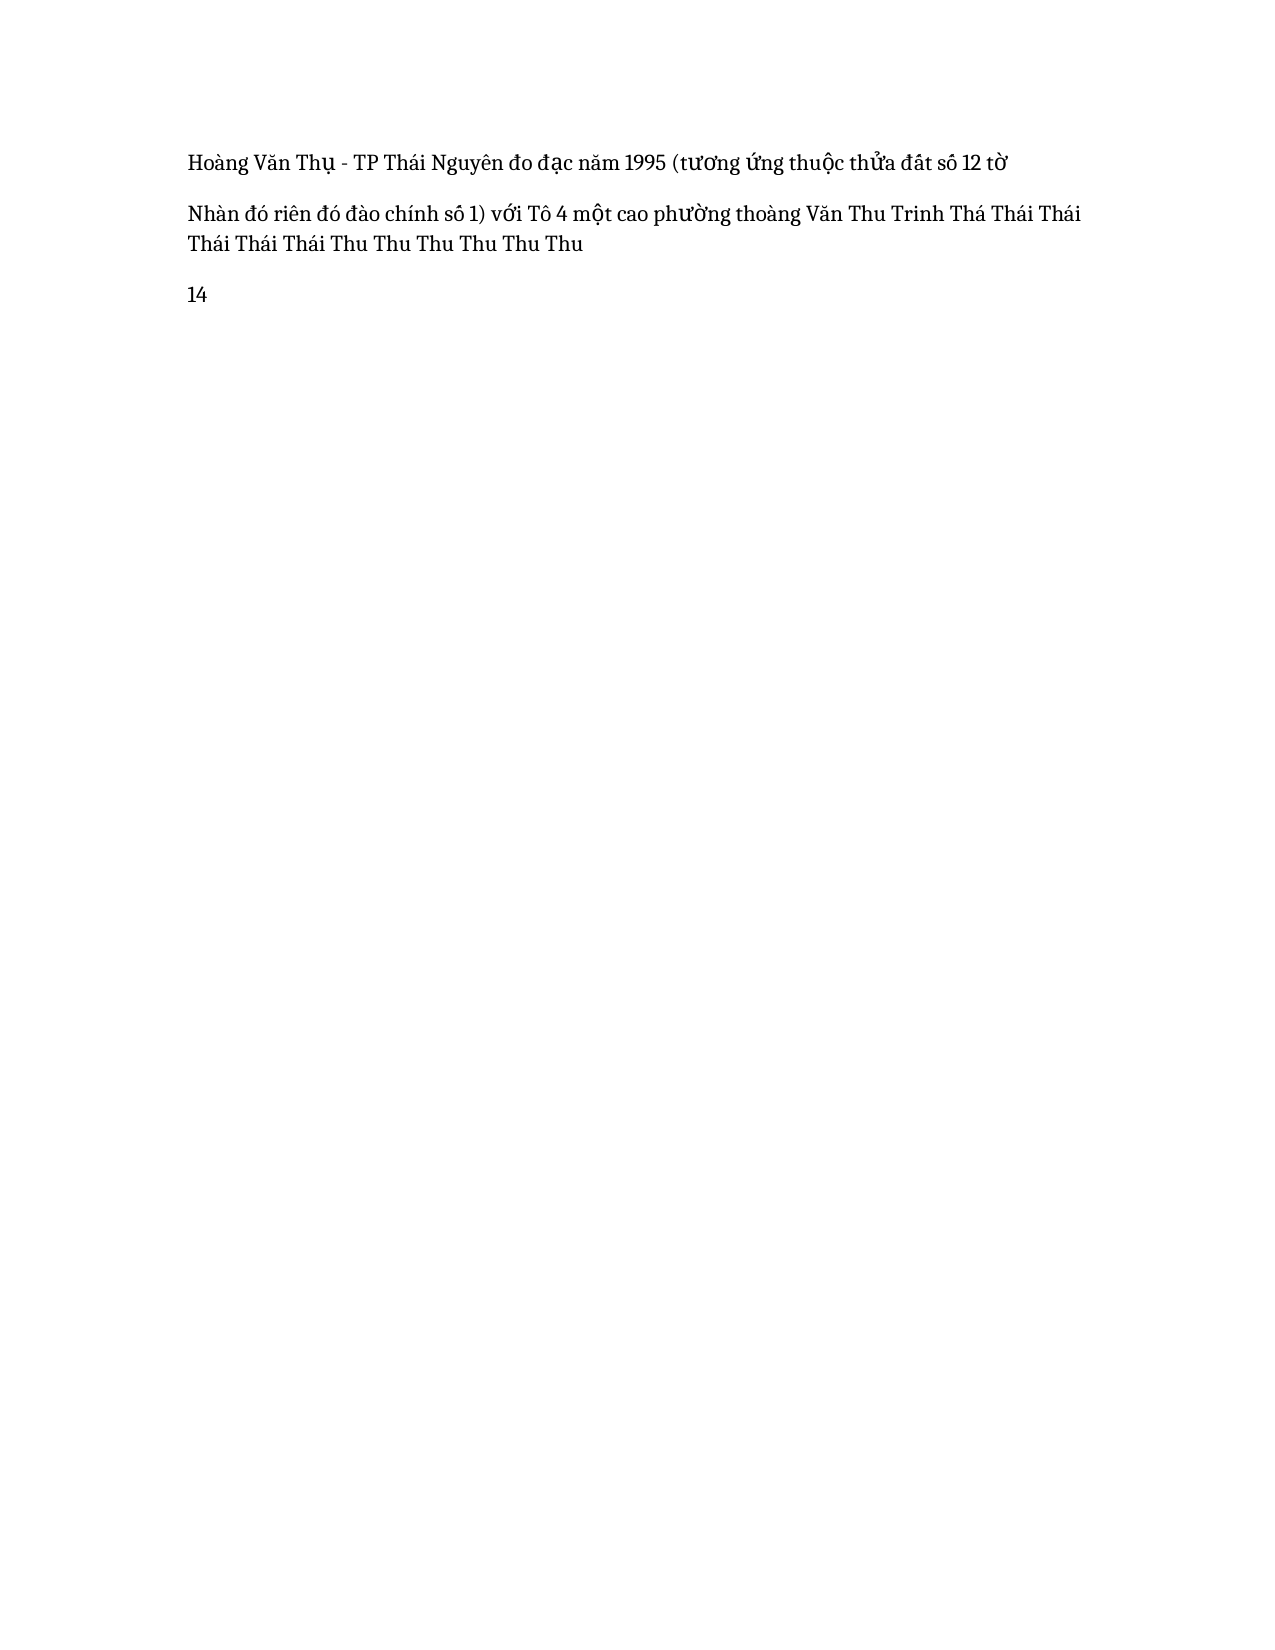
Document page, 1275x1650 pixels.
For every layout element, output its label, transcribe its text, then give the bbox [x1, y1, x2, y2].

text Hoàng Văn Thụ - TP Thái Nguyên đo đạc năm 1995 (tương ứng thuộc thửa đất số 12 tờ [187, 150, 1087, 176]
text 14 [187, 282, 1087, 309]
text Nhàn đó riên đó đào chính số 1) với Tô 4 một cao phường thoàng Văn Thu Trinh Thá Thái Thái Thái Thái Thái Thu Thu Thu Thu Thu Thu [187, 201, 1087, 258]
